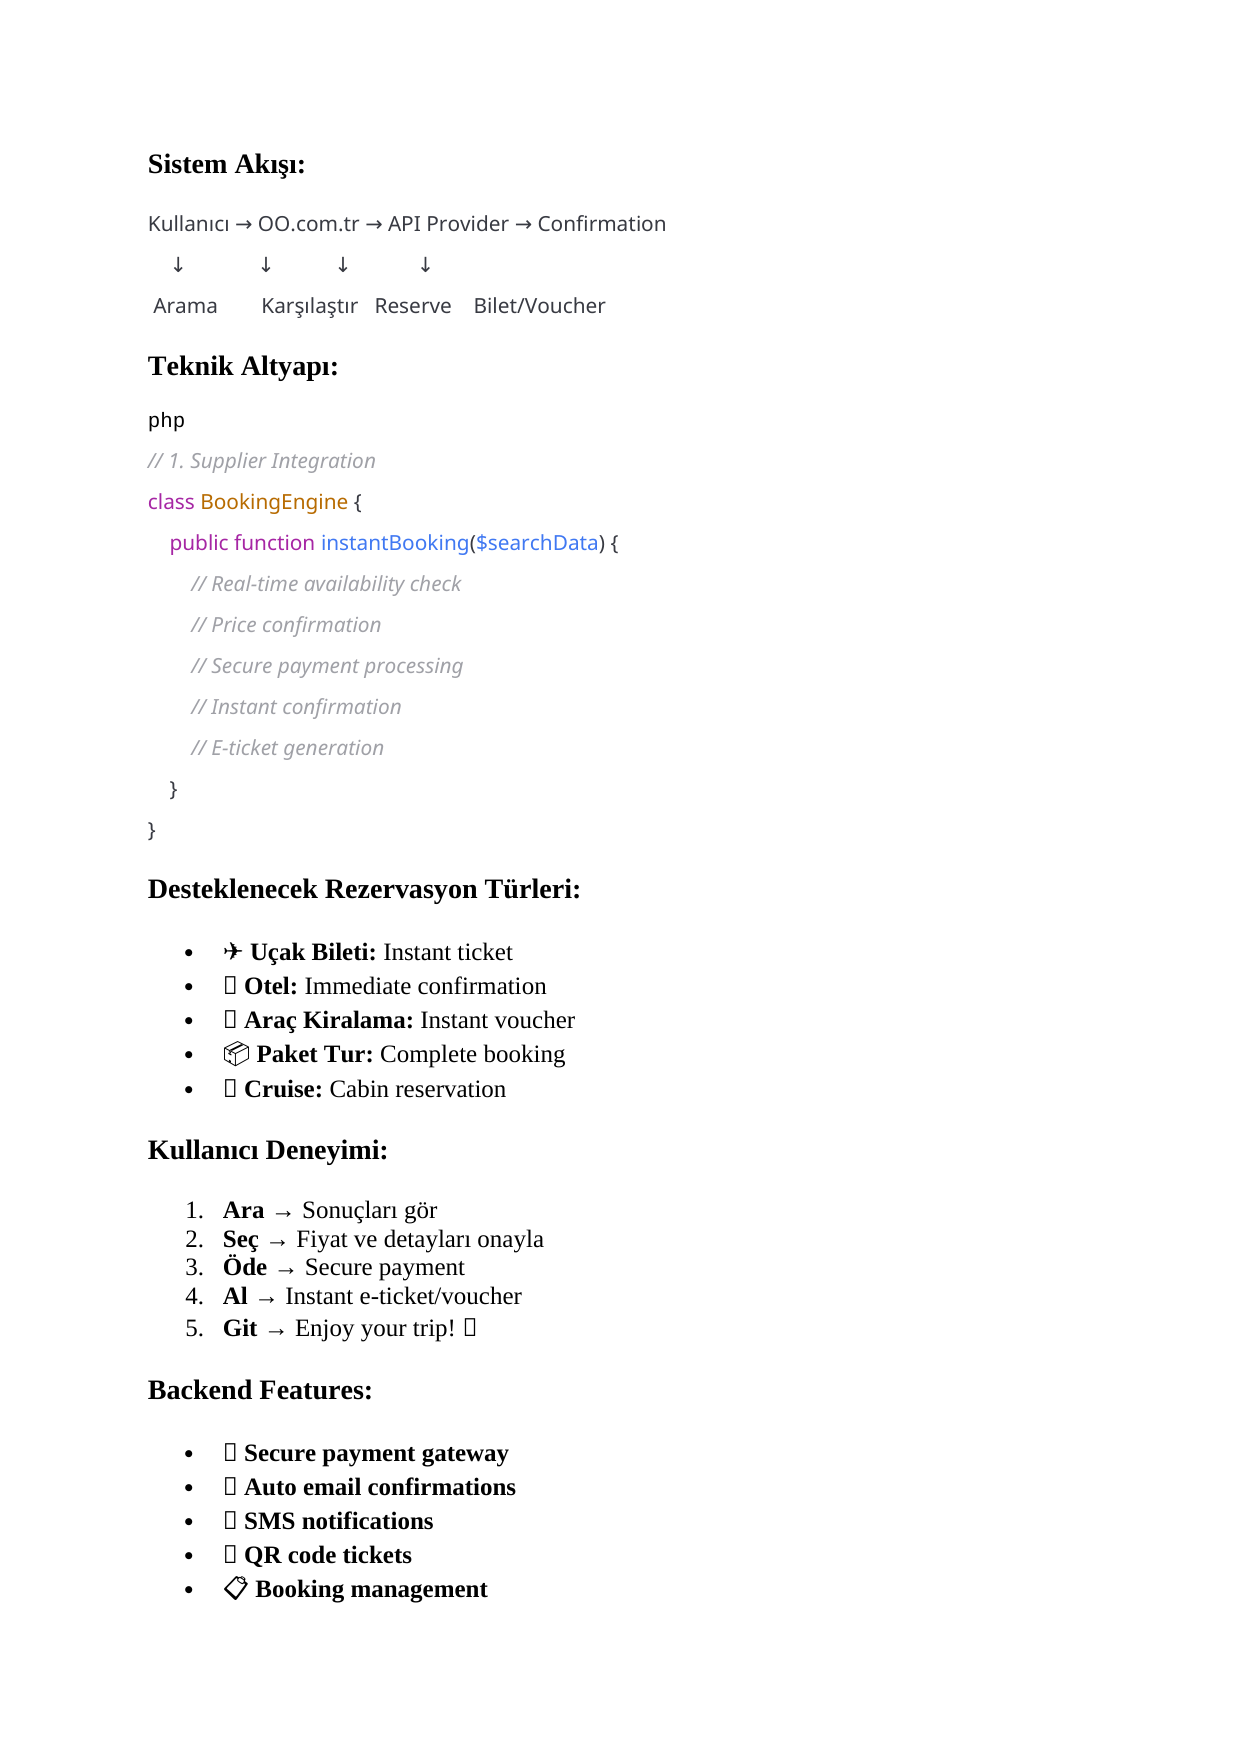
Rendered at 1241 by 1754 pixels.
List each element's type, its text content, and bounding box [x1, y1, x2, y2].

list 📱 SMS notifications [185, 1503, 1093, 1537]
text Kullanıcı → OO.com.tr → API Provider → Confirmation [148, 209, 1093, 238]
list Al → Instant e-ticket/voucher [185, 1281, 1093, 1310]
text ↓ ↓ ↓ ↓ [148, 250, 1093, 278]
list Öde → Secure payment [185, 1252, 1093, 1281]
text } [148, 774, 1093, 802]
text Kullanıcı Deneyimi: [148, 1133, 1093, 1166]
list ✈️ Uçak Bileti: Instant ticket [185, 934, 1093, 968]
text class BookingEngine { [148, 487, 1093, 516]
text Desteklenecek Rezervasyon Türleri: [148, 872, 1093, 905]
list 🚗 Araç Kiralama: Instant voucher [185, 1002, 1093, 1036]
list Ara → Sonuçları gör [185, 1195, 1093, 1224]
list 🚢 Cruise: Cabin reservation [185, 1070, 1093, 1104]
text public function instantBooking($searchData) { [148, 528, 1093, 557]
text Teknik Altyapı: [148, 349, 1093, 381]
text // E-ticket generation [148, 733, 1093, 761]
text // Secure payment processing [148, 651, 1093, 679]
text // Real-time availability check [148, 569, 1093, 598]
text php [148, 410, 1093, 434]
text // Instant confirmation [148, 692, 1093, 720]
list 📋 Booking management [185, 1571, 1093, 1605]
list 🔐 Secure payment gateway [185, 1435, 1093, 1469]
list Git → Enjoy your trip! 🎉 [185, 1310, 1093, 1344]
list Seç → Fiyat ve detayları onayla [185, 1224, 1093, 1252]
text } [148, 815, 1093, 843]
text Sistem Akışı: [148, 148, 1093, 180]
list 📦 Paket Tur: Complete booking [185, 1036, 1093, 1070]
list 🎫 QR code tickets [185, 1537, 1093, 1571]
list 🏨 Otel: Immediate confirmation [185, 968, 1093, 1002]
text // 1. Supplier Integration [148, 446, 1093, 475]
text Arama Karşılaştır Reserve Bilet/Voucher [148, 291, 1093, 319]
list 📧 Auto email confirmations [185, 1469, 1093, 1503]
text Backend Features: [148, 1373, 1093, 1406]
text // Price confirmation [148, 610, 1093, 638]
